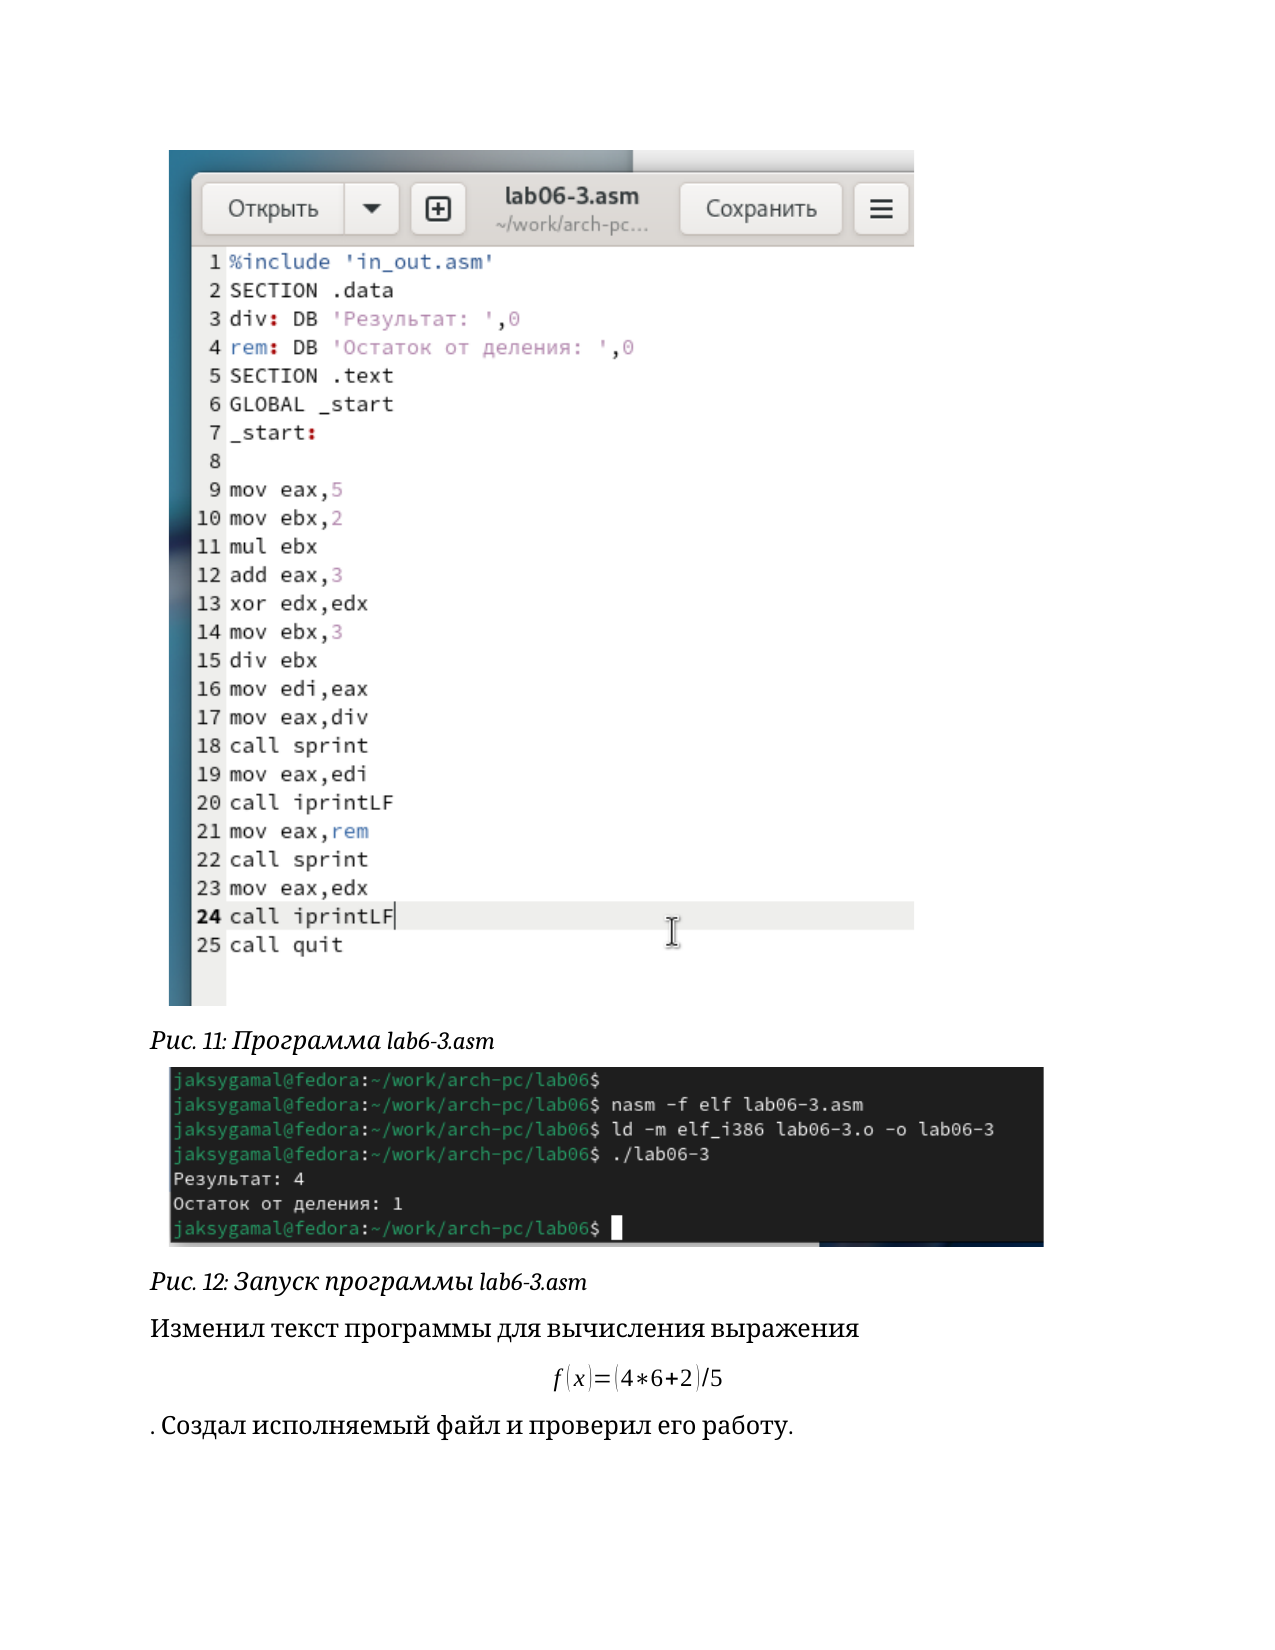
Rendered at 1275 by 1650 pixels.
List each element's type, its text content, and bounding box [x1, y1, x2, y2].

text Рис. 12: Запуск программы lab6-3.asm [150, 1268, 1125, 1296]
text Рис. 11: Программа lab6-3.asm [150, 1027, 1125, 1055]
picture [168, 1067, 1044, 1247]
text Изменил текст программы для вычисления выражения [150, 1315, 1125, 1344]
text . Создал исполняемый файл и проверил его работу. [150, 1412, 1125, 1441]
picture [168, 150, 915, 1006]
